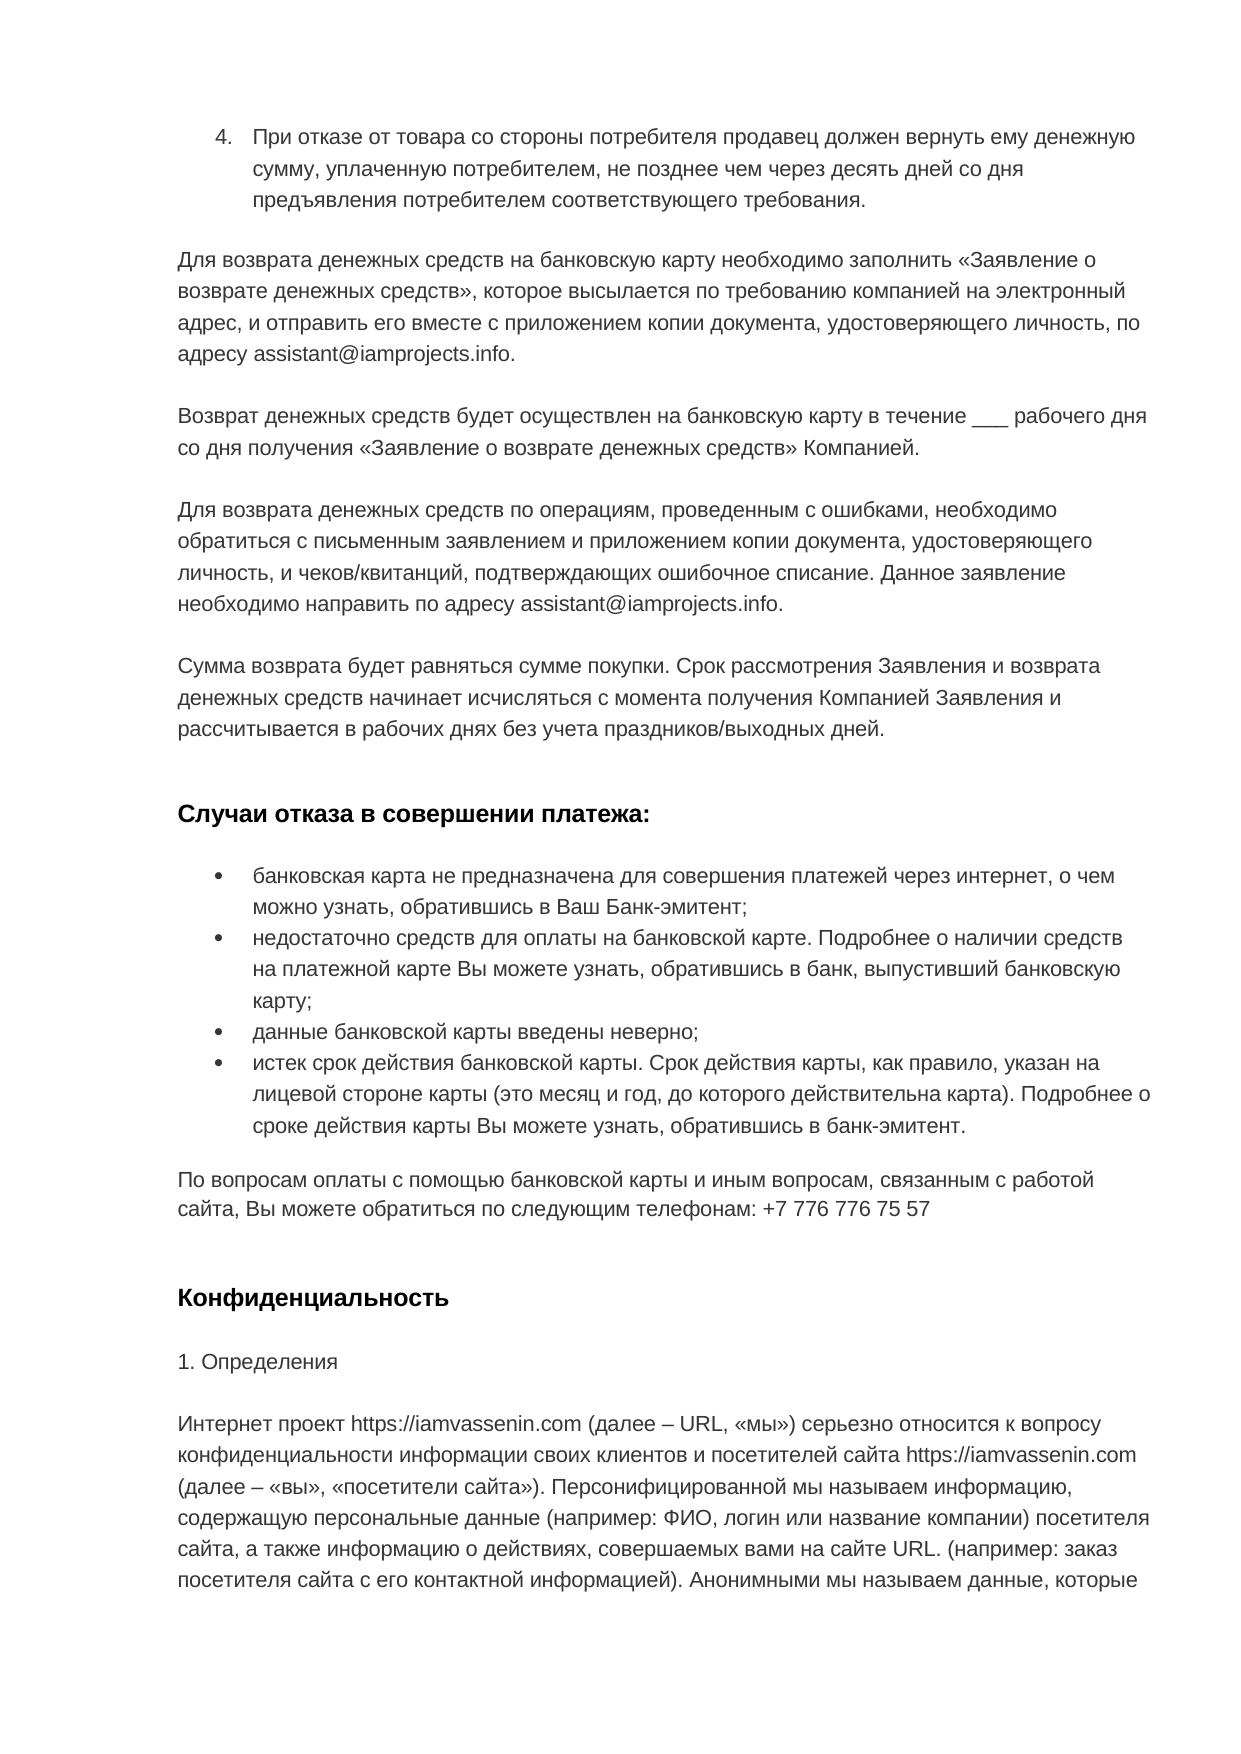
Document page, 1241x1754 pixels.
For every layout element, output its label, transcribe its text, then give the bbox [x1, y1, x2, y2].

text По вопросам оплаты с помощью банковской карты и иным вопросам, связанным с работой сайта, Вы можете обратиться по следующим телефонам: +7 776 776 75 57 [177, 1167, 1152, 1221]
list При отказе от товара со стороны потребителя продавец должен вернуть ему денежную сумму, уплаченную потребителем, не позднее чем через десять дней со дня предъявления потребителем соответствующего требования. [215, 118, 1152, 212]
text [177, 1374, 1152, 1592]
text Для возврата денежных средств на банковскую карту необходимо заполнить «Заявление о возврате денежных средств», которое высылается по требованию компанией на электронный адрес, и отправить его вместе с приложением копии документа, удостоверяющего личность, по адресу assistant@iamprojects.info. [177, 241, 1152, 366]
list банковская карта не предназначена для совершения платежей через интернет, о чем можно узнать, обратившись в Ваш Банк-эмитент; [215, 856, 1152, 919]
text Случаи отказа в совершении платежа: [177, 798, 1152, 827]
text Сумма возврата будет равняться сумме покупки. Срок рассмотрения Заявления и возврата денежных средств начинает исчисляться с момента получения Компанией Заявления и рассчитывается в рабочих днях без учета праздников/выходных дней. [177, 647, 1152, 741]
text 1. Определения [177, 1342, 1152, 1374]
text Конфиденциальность [177, 1282, 1152, 1311]
list истек срок действия банковской карты. Срок действия карты, как правило, указан на лицевой стороне карты (это месяц и год, до которого действительна карта). Подробнее о сроке действия карты Вы можете узнать, обратившись в банк-эмитент. [215, 1044, 1152, 1138]
list недостаточно средств для оплаты на банковской карте. Подробнее о наличии средств на платежной карте Вы можете узнать, обратившись в банк, выпустивший банковскую карту; [215, 919, 1152, 1013]
text Для возврата денежных средств по операциям, проведенным с ошибками, необходимо обратиться с письменным заявлением и приложением копии документа, удостоверяющего личность, и чеков/квитанций, подтверждающих ошибочное списание. Данное заявление необходимо направить по адресу assistant@iamprojects.info. [177, 491, 1152, 616]
text Возврат денежных средств будет осуществлен на банковскую карту в течение ___ рабочего дня со дня получения «Заявление о возврате денежных средств» Компанией. [177, 366, 1152, 460]
list данные банковской карты введены неверно; [215, 1013, 1152, 1044]
